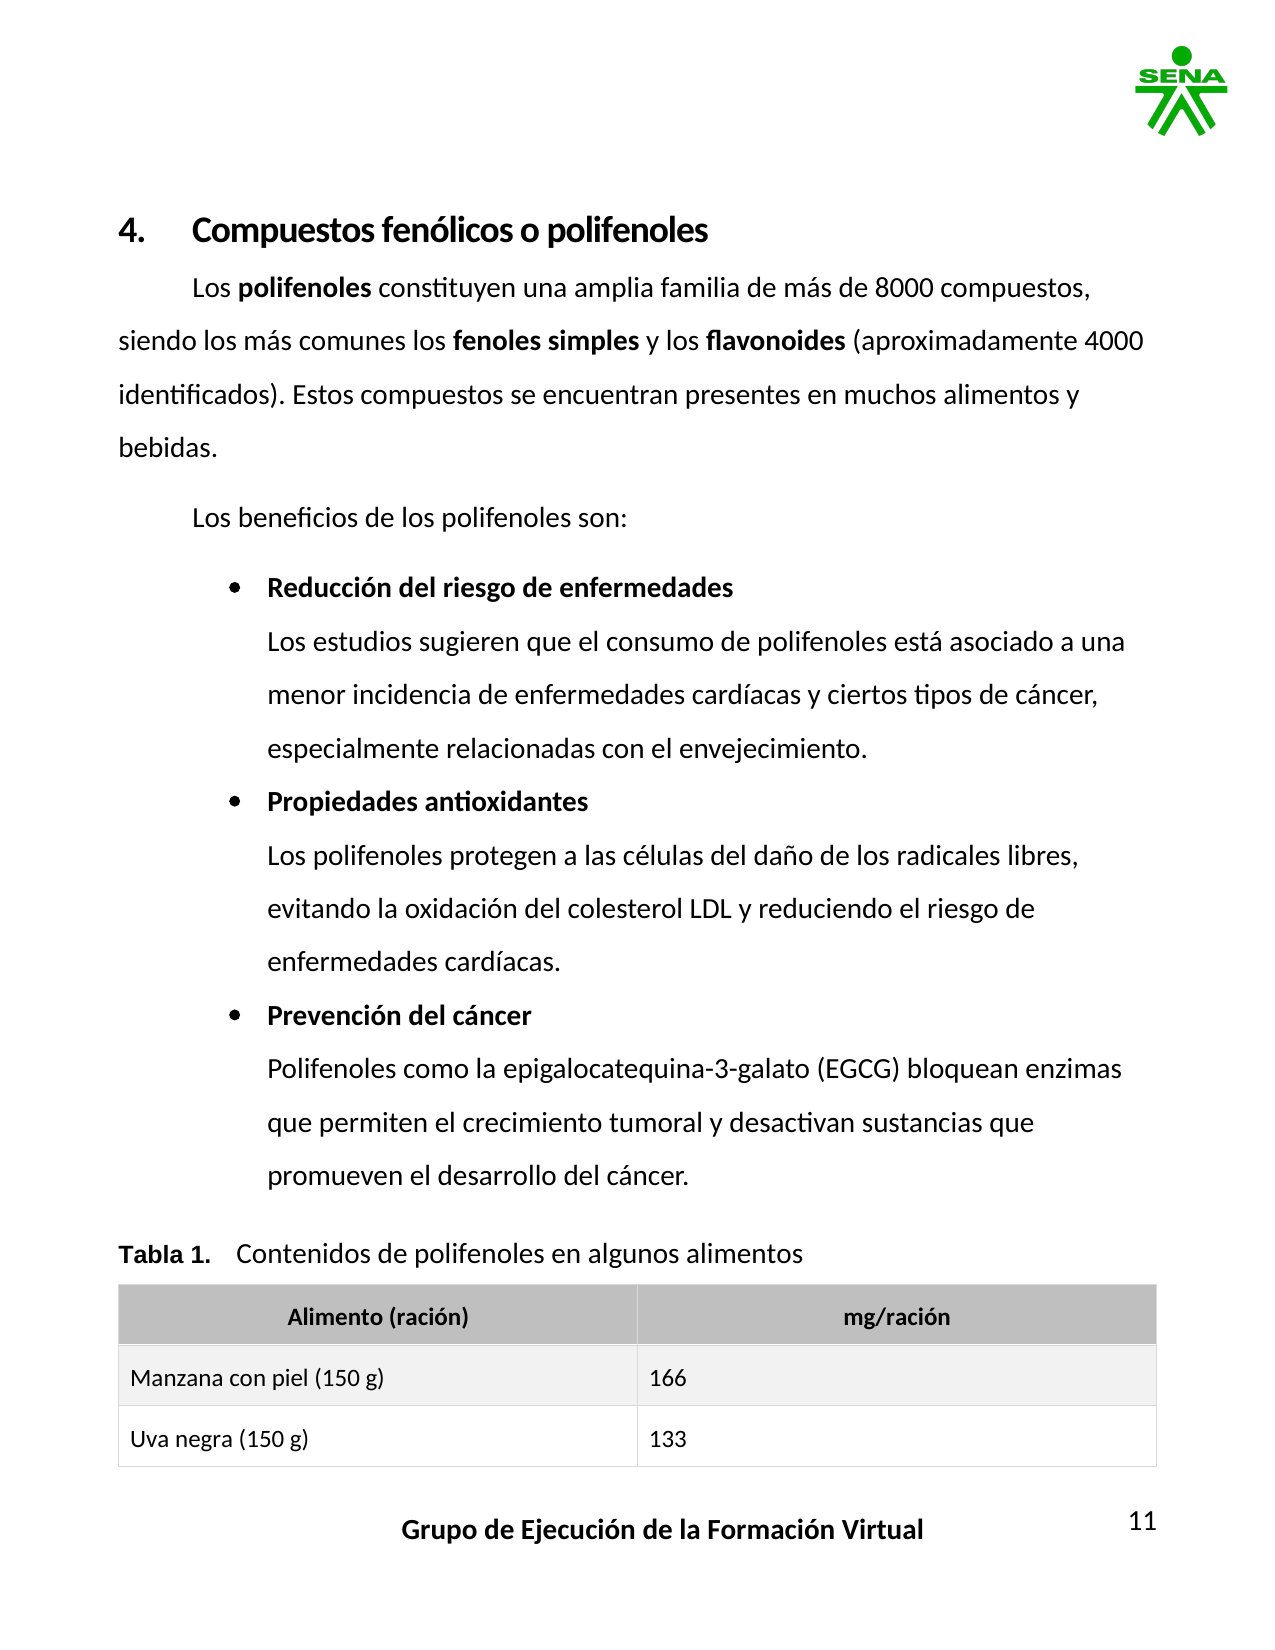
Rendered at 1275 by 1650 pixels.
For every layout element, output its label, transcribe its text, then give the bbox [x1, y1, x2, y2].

list Los polifenoles protegen a las células del daño de los radicales libres, evitando la oxidación del colesterol LDL y reduciendo el riesgo de enfermedades cardíacas. [267, 837, 1157, 979]
text Los polifenoles constituyen una amplia familia de más de 8000 compuestos, siendo los más comunes los fenoles simples y los flavonoides (aproximadamente 4000 identificados). Estos compuestos se encuentran presentes en muchos alimentos y bebidas. [118, 269, 1157, 465]
list Prevención del cáncer [229, 997, 1157, 1032]
list Propiedades antioxidantes [229, 783, 1157, 819]
text Contenidos de polifenoles en algunos alimentos [118, 1236, 1157, 1271]
table_cell Uva negra (150 g) [119, 1406, 637, 1466]
table_cell Manzana con piel (150 g) [119, 1346, 637, 1405]
subtitle Compuestos fenólicos o polifenoles [118, 206, 1157, 252]
table_header mg/ración [638, 1285, 1156, 1344]
list Los estudios sugieren que el consumo de polifenoles está asociado a una menor incidencia de enfermedades cardíacas y ciertos tipos de cáncer, especialmente relacionadas con el envejecimiento. [267, 623, 1157, 765]
list Polifenoles como la epigalocatequina-3-galato (EGCG) bloquean enzimas que permiten el crecimiento tumoral y desactivan sustancias que promueven el desarrollo del cáncer. [267, 1050, 1157, 1193]
table_header Alimento (ración) [119, 1285, 637, 1344]
picture [1135, 46, 1228, 136]
table_cell 133 [638, 1406, 1156, 1466]
list Reducción del riesgo de enfermedades [229, 569, 1157, 605]
table_cell 166 [638, 1346, 1156, 1405]
text Los beneficios de los polifenoles son: [118, 499, 1157, 535]
